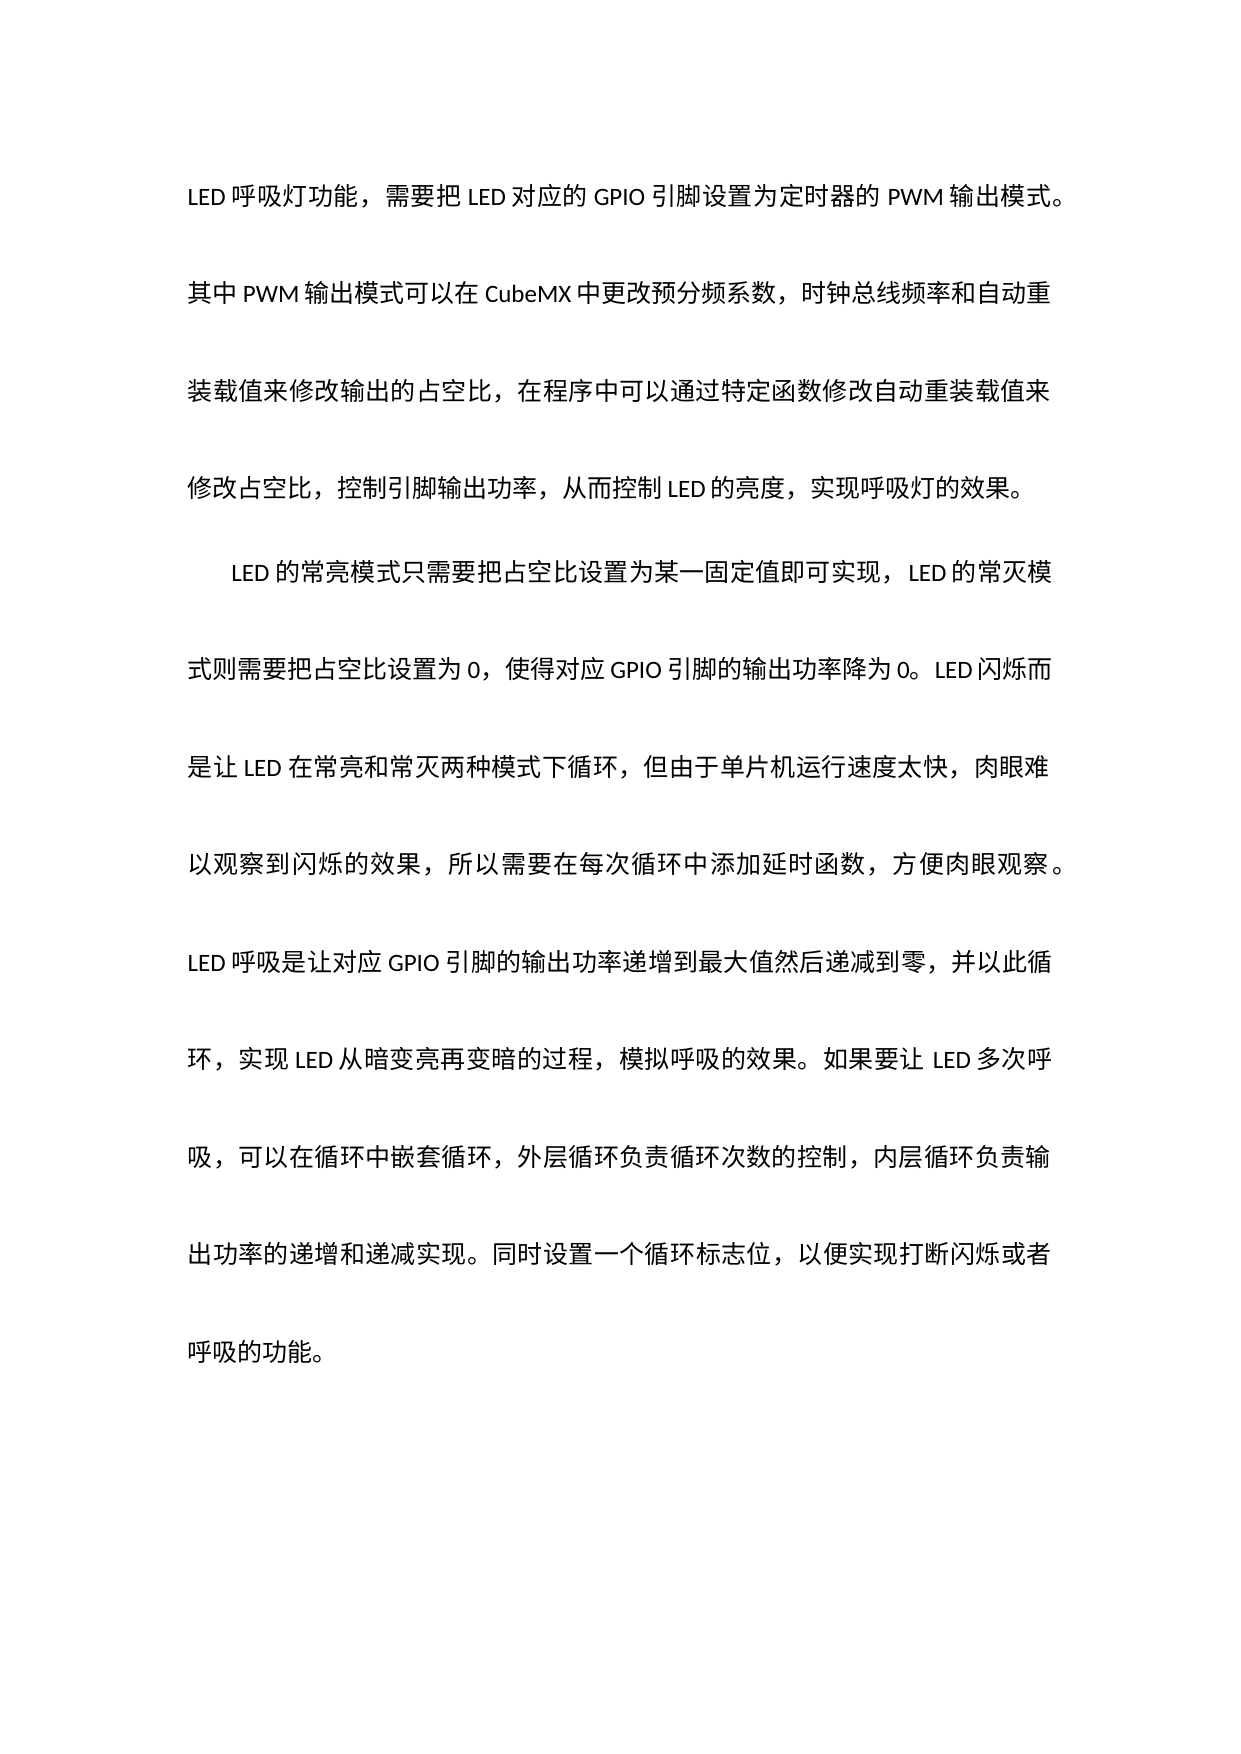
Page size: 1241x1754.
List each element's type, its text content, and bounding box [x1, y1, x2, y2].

text LED的常亮模式只需要把占空比设置为某一固定值即可实现，LED的常灭模式则需要把占空比设置为0，使得对应GPIO引脚的输出功率降为0。LED闪烁而是让LED 在常亮和常灭两种模式下循环，但由于单片机运行速度太快，肉眼难以观察到闪烁的效果，所以需要在每次循环中添加延时函数，方便肉眼观察。LED呼吸是让对应GPIO 引脚的输出功率递增到最大值然后递减到零，并以此循环，实现LED从暗变亮再变暗的过程，模拟呼吸的效果。如果要让LED多次呼吸，可以在循环中嵌套循环，外层循环负责循环次数的控制，内层循环负责输出功率的递增和递减实现。同时设置一个循环标志位，以便实现打断闪烁或者呼吸的功能。 [187, 538, 1053, 1383]
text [187, 162, 1053, 519]
